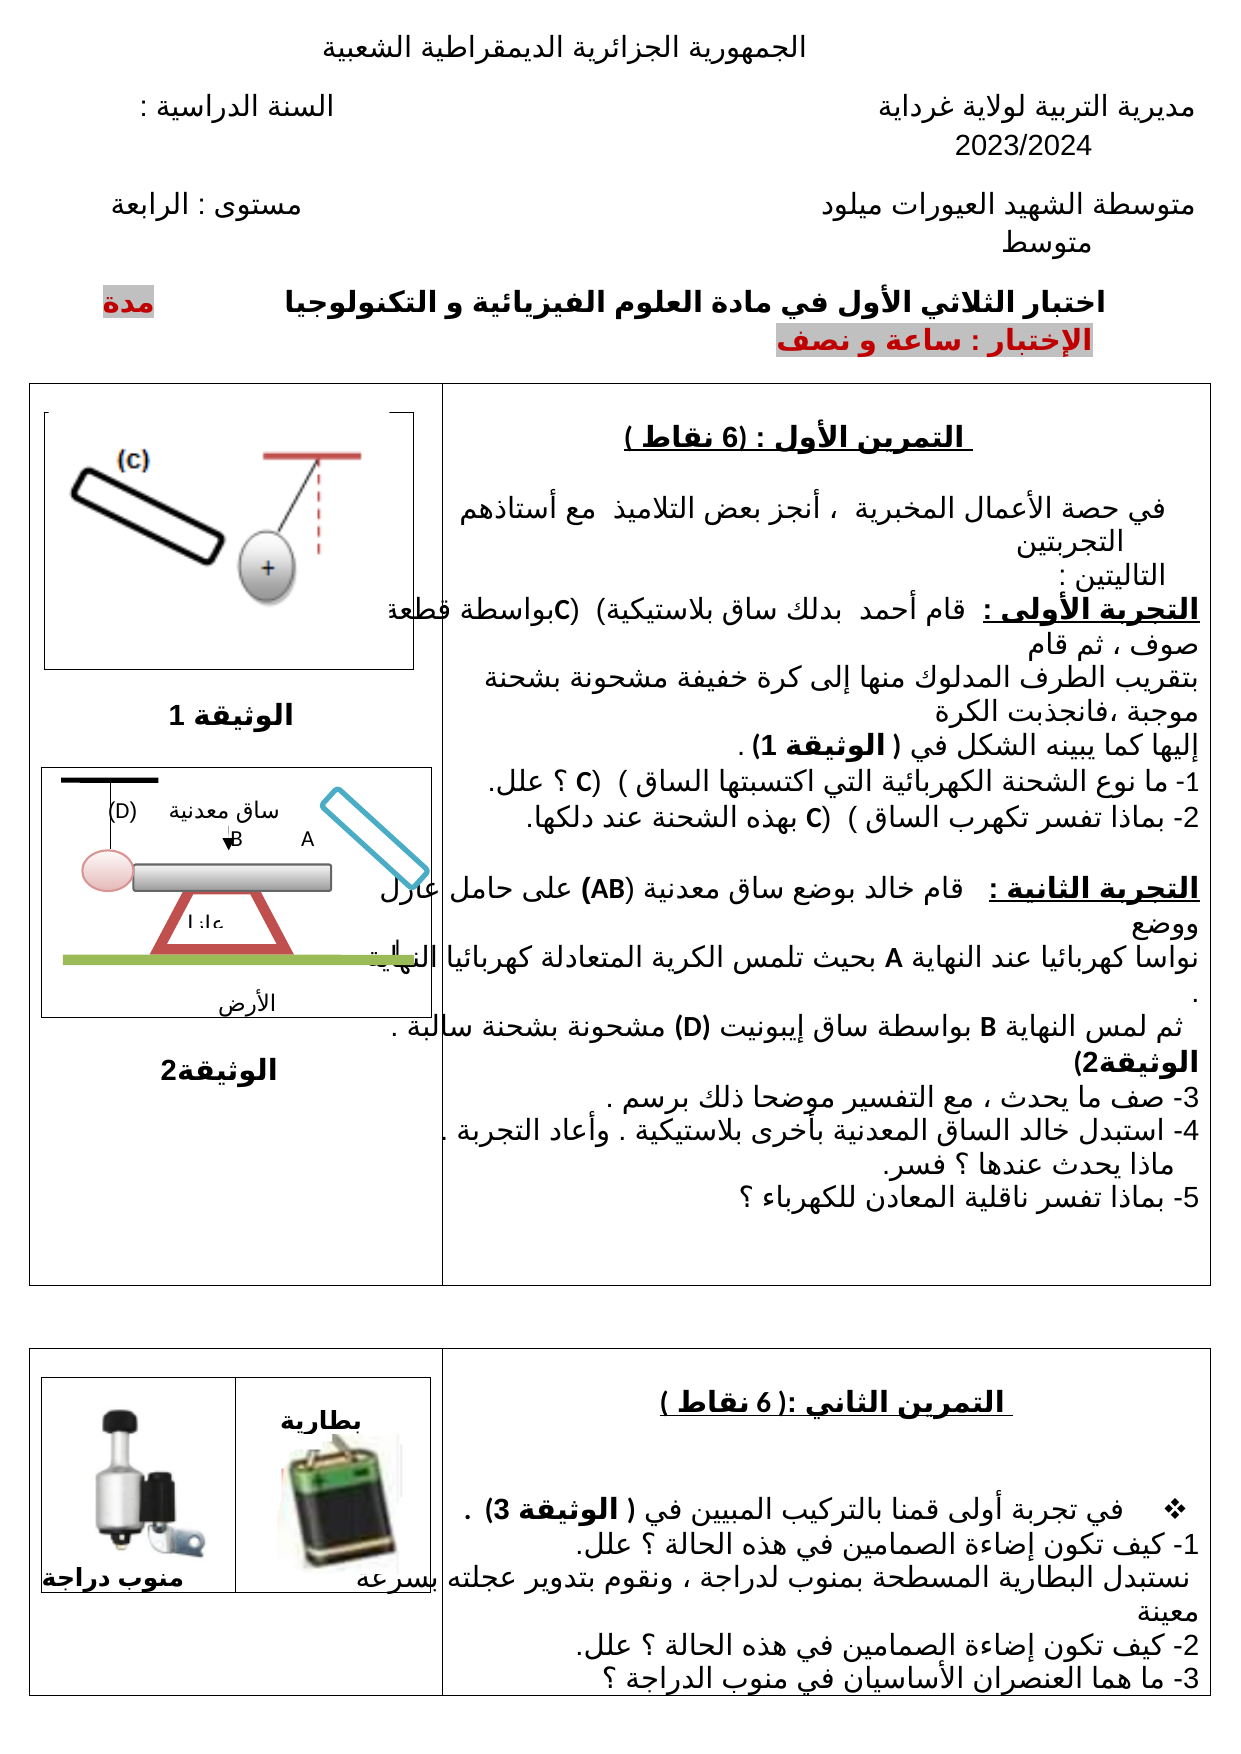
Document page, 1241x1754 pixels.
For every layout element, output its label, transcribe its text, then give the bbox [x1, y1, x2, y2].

text الجمهورية الجزائرية الديمقراطية الشعبية [29, 29, 1196, 63]
picture [81, 1405, 212, 1563]
table_header التمرين الأول : (6 نقاط ) في حصة الأعمال المخبرية ، أنجز بعض التلاميذ مع أستاذهم التجربتين التاليتين : التجربة الأولى : قام أحمد بدلك ساق بلاستيكية) (Cبواسطة قطعة صوف ، ثم قام بتقريب الطرف المدلوك منها إلى كرة خفيفة مشحونة بشحنة موجبة ،فانجذبت الكرة إليها كما يبينه الشكل في ( الوثيقة 1) . 1- ما نوع الشحنة الكهربائية التي اكتسبتها الساق ) (C ؟ علل. 2- بماذا تفسر تكهرب الساق ) (C بهذه الشحنة عند دلكها. التجربة الثانية : قام خالد بوضع ساق معدنية (AB) على حامل عازل ووضع نواسا كهربائيا عند النهاية A بحيث تلمس الكرية المتعادلة كهربائيا النهاية A . ثم لمس النهاية B بواسطة ساق إيبونيت (D) مشحونة بشحنة سالبة . ( الوثيقة2) 3- صف ما يحدث ، مع التفسير موضحا ذلك برسم . 4- استبدل خالد الساق المعدنية بأخرى بلاستيكية . وأعاد التجربة . ماذا يحدث عندها ؟ فسر. 5- بماذا تفسر ناقلية المعادن للكهرباء ؟ [443, 384, 1210, 1285]
table_header الوثيقة 1 الوثيقة2 [30, 384, 442, 1285]
table_header الوثيقة3 [30, 1349, 442, 1695]
picture [277, 1434, 407, 1574]
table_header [443, 1349, 1210, 1695]
text اختبار الثلاثي الأول في مادة العلوم الفيزيائية و التكنولوجيا مدة الإختبار : ساعة و نصف [29, 285, 1196, 357]
text مديرية التربية لولاية غرداية السنة الدراسية : 2023/2024 [29, 89, 1196, 161]
picture [48, 412, 390, 641]
text متوسطة الشهيد العيورات ميلود مستوى : الرابعة متوسط [29, 187, 1196, 259]
